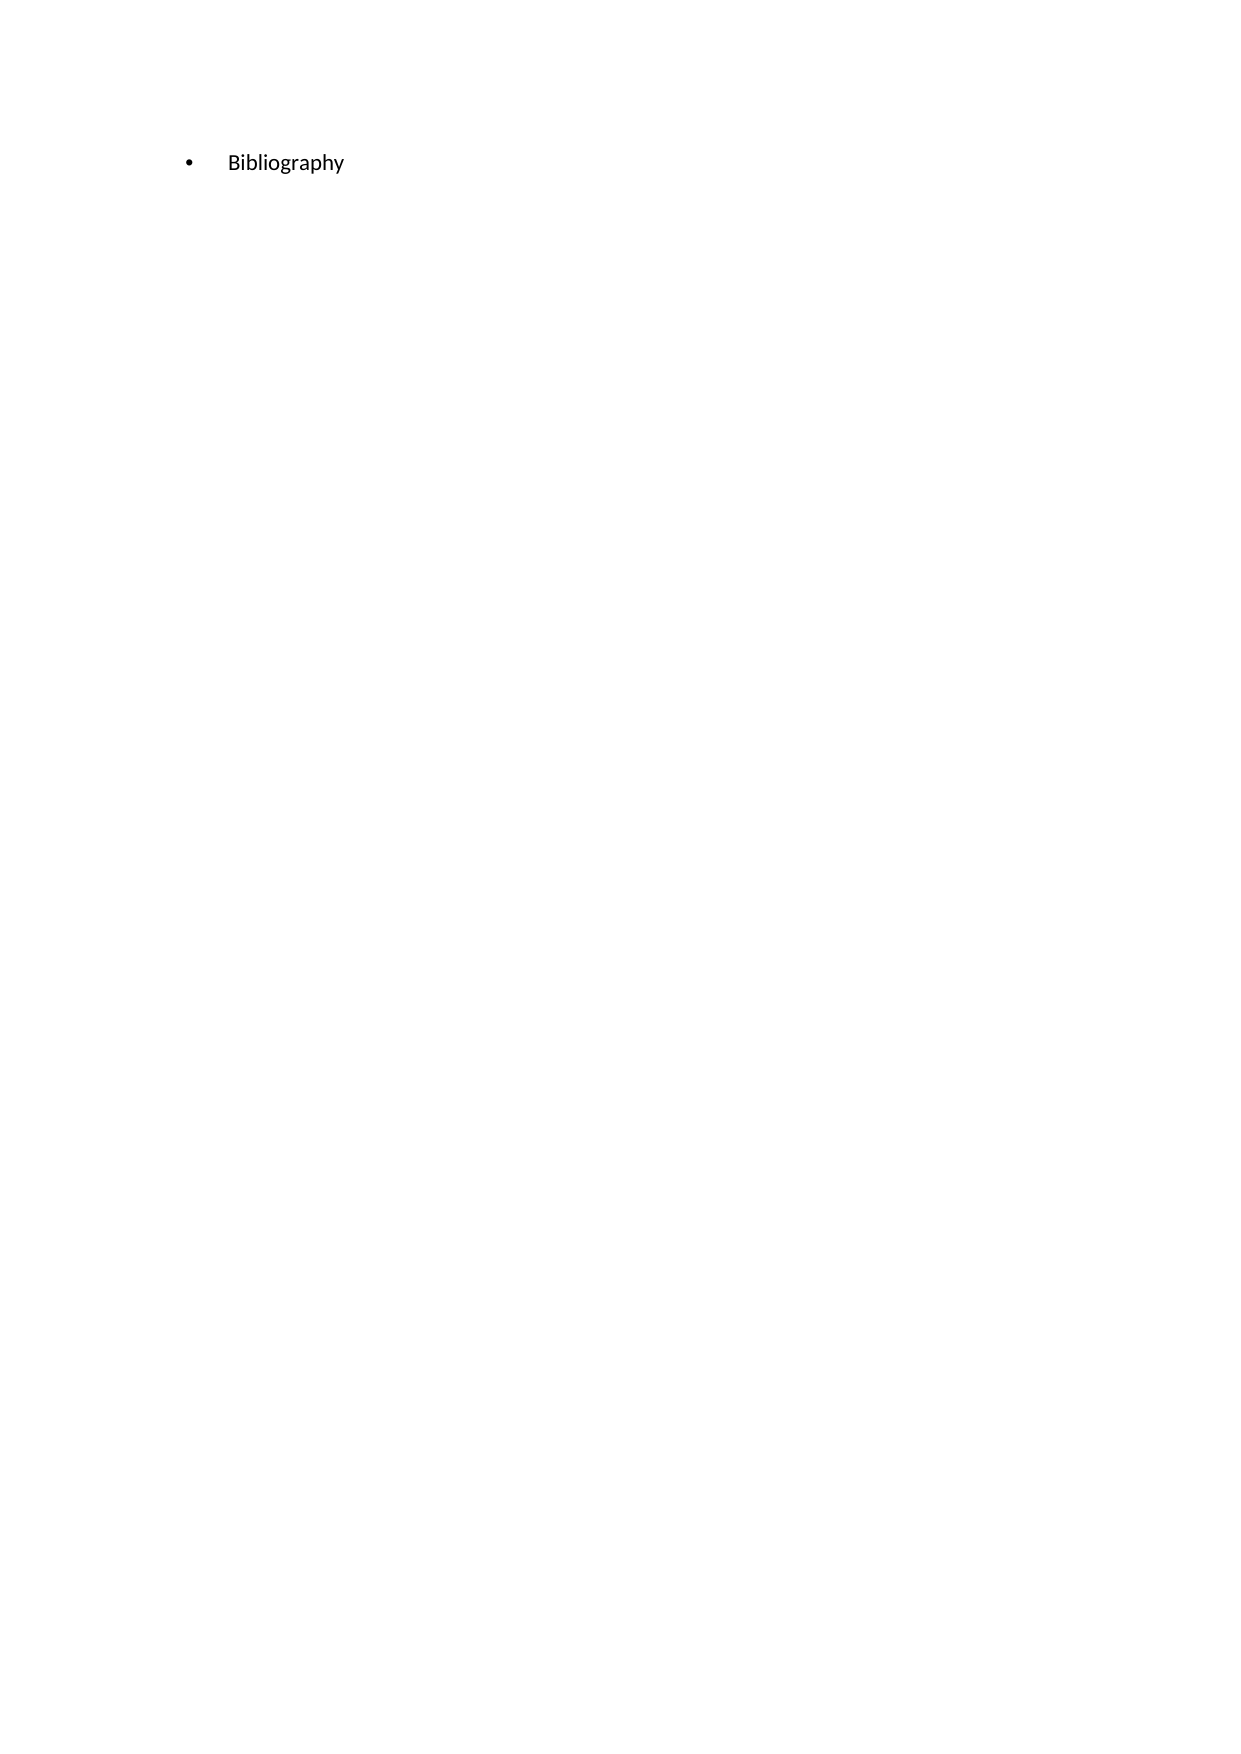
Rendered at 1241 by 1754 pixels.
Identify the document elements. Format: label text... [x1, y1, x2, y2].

list Bibliography [185, 148, 1093, 176]
